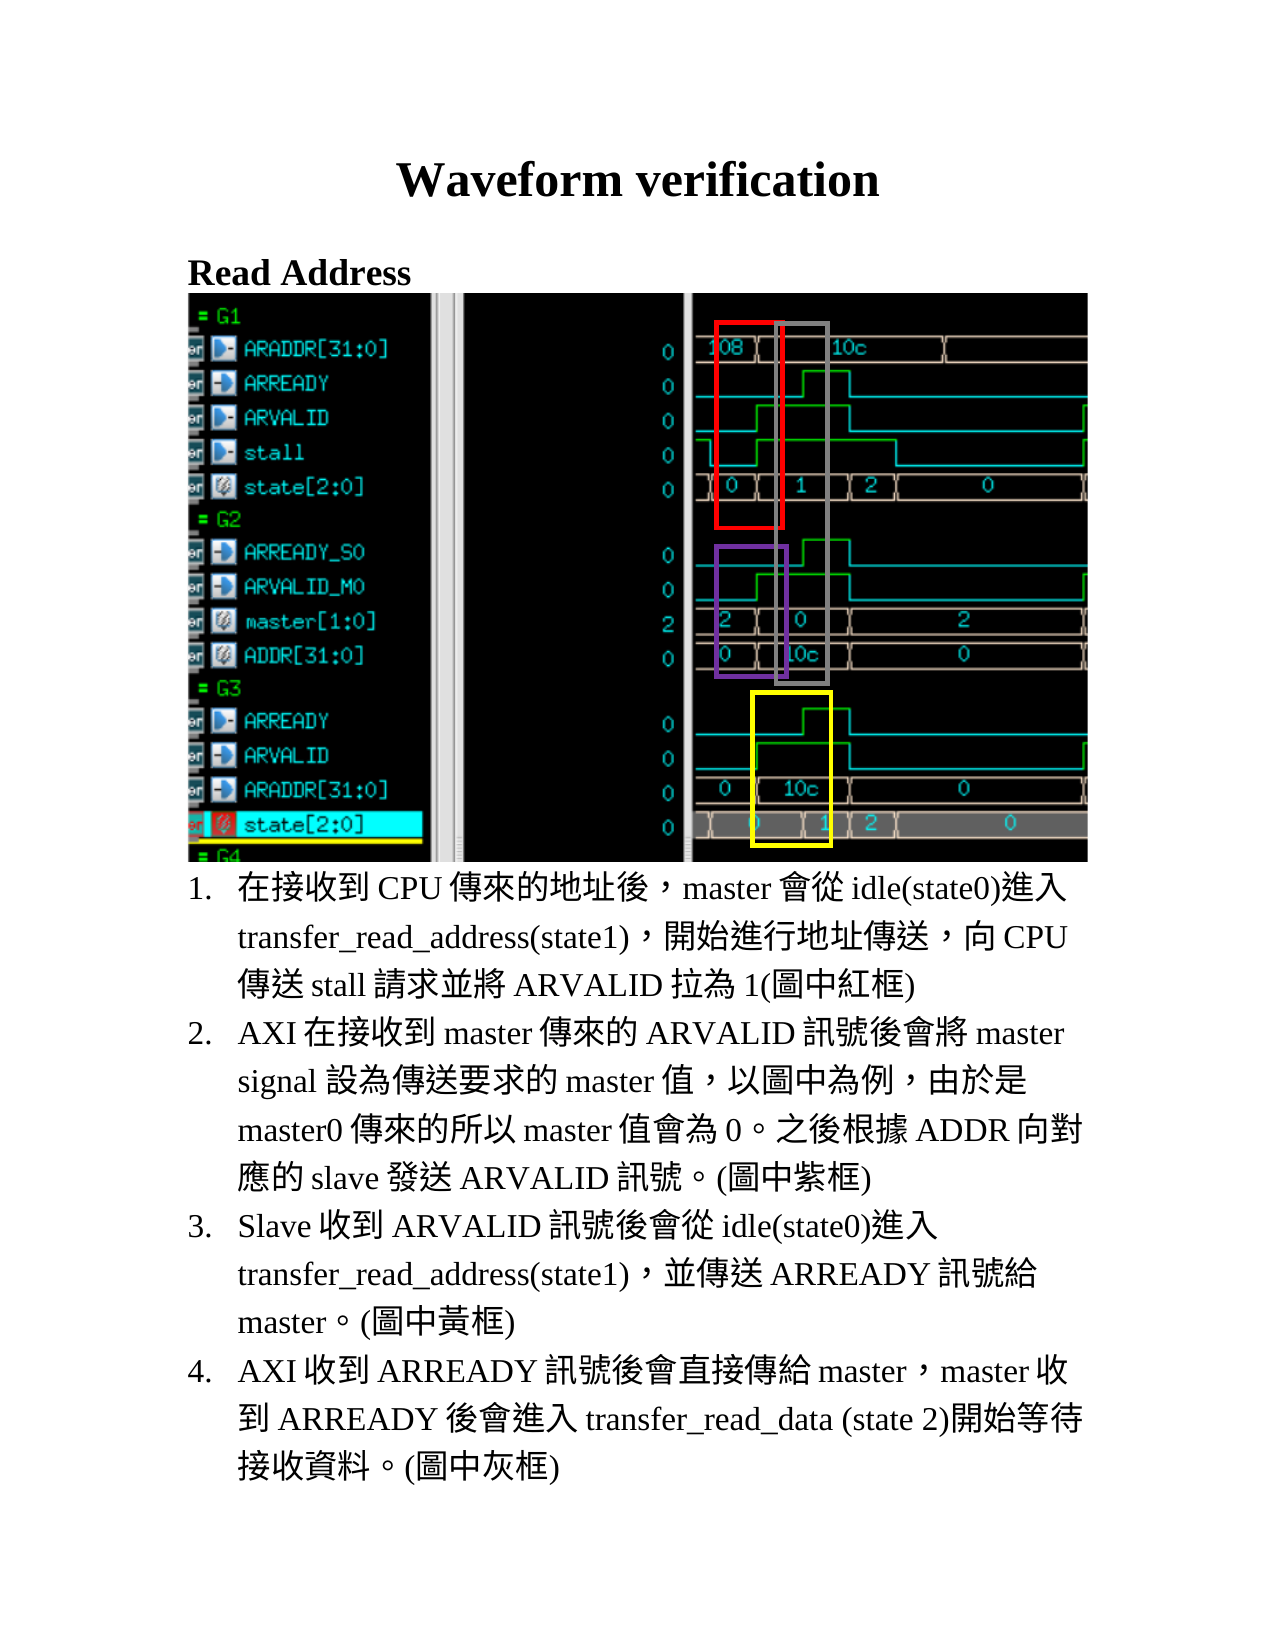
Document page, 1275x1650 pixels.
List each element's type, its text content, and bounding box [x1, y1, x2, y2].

list 在接收到CPU傳來的地址後，master會從idle(state0)進入transfer_read_address(state1)，開始進行地址傳送，向CPU傳送stall請求並將ARVALID拉為1(圖中紅框) [187, 862, 1087, 1006]
list Slave收到ARVALID訊號後會從idle(state0)進入transfer_read_address(state1)，並傳送ARREADY訊號給master。(圖中黃框) [187, 1199, 1087, 1343]
list AXI在接收到master傳來的ARVALID訊號後會將master signal 設為傳送要求的master值，以圖中為例，由於是master0傳來的所以master值會為0。之後根據ADDR向對應的slave發送ARVALID訊號。(圖中紫框) [187, 1006, 1087, 1199]
list AXI收到ARREADY訊號後會直接傳給master，master收到ARREADY後會進入transfer_read_data (state 2)開始等待接收資料。(圖中灰框) [187, 1343, 1087, 1488]
text Waveform verification [187, 150, 1087, 207]
picture [187, 293, 1088, 862]
text Read Address [187, 251, 1087, 293]
